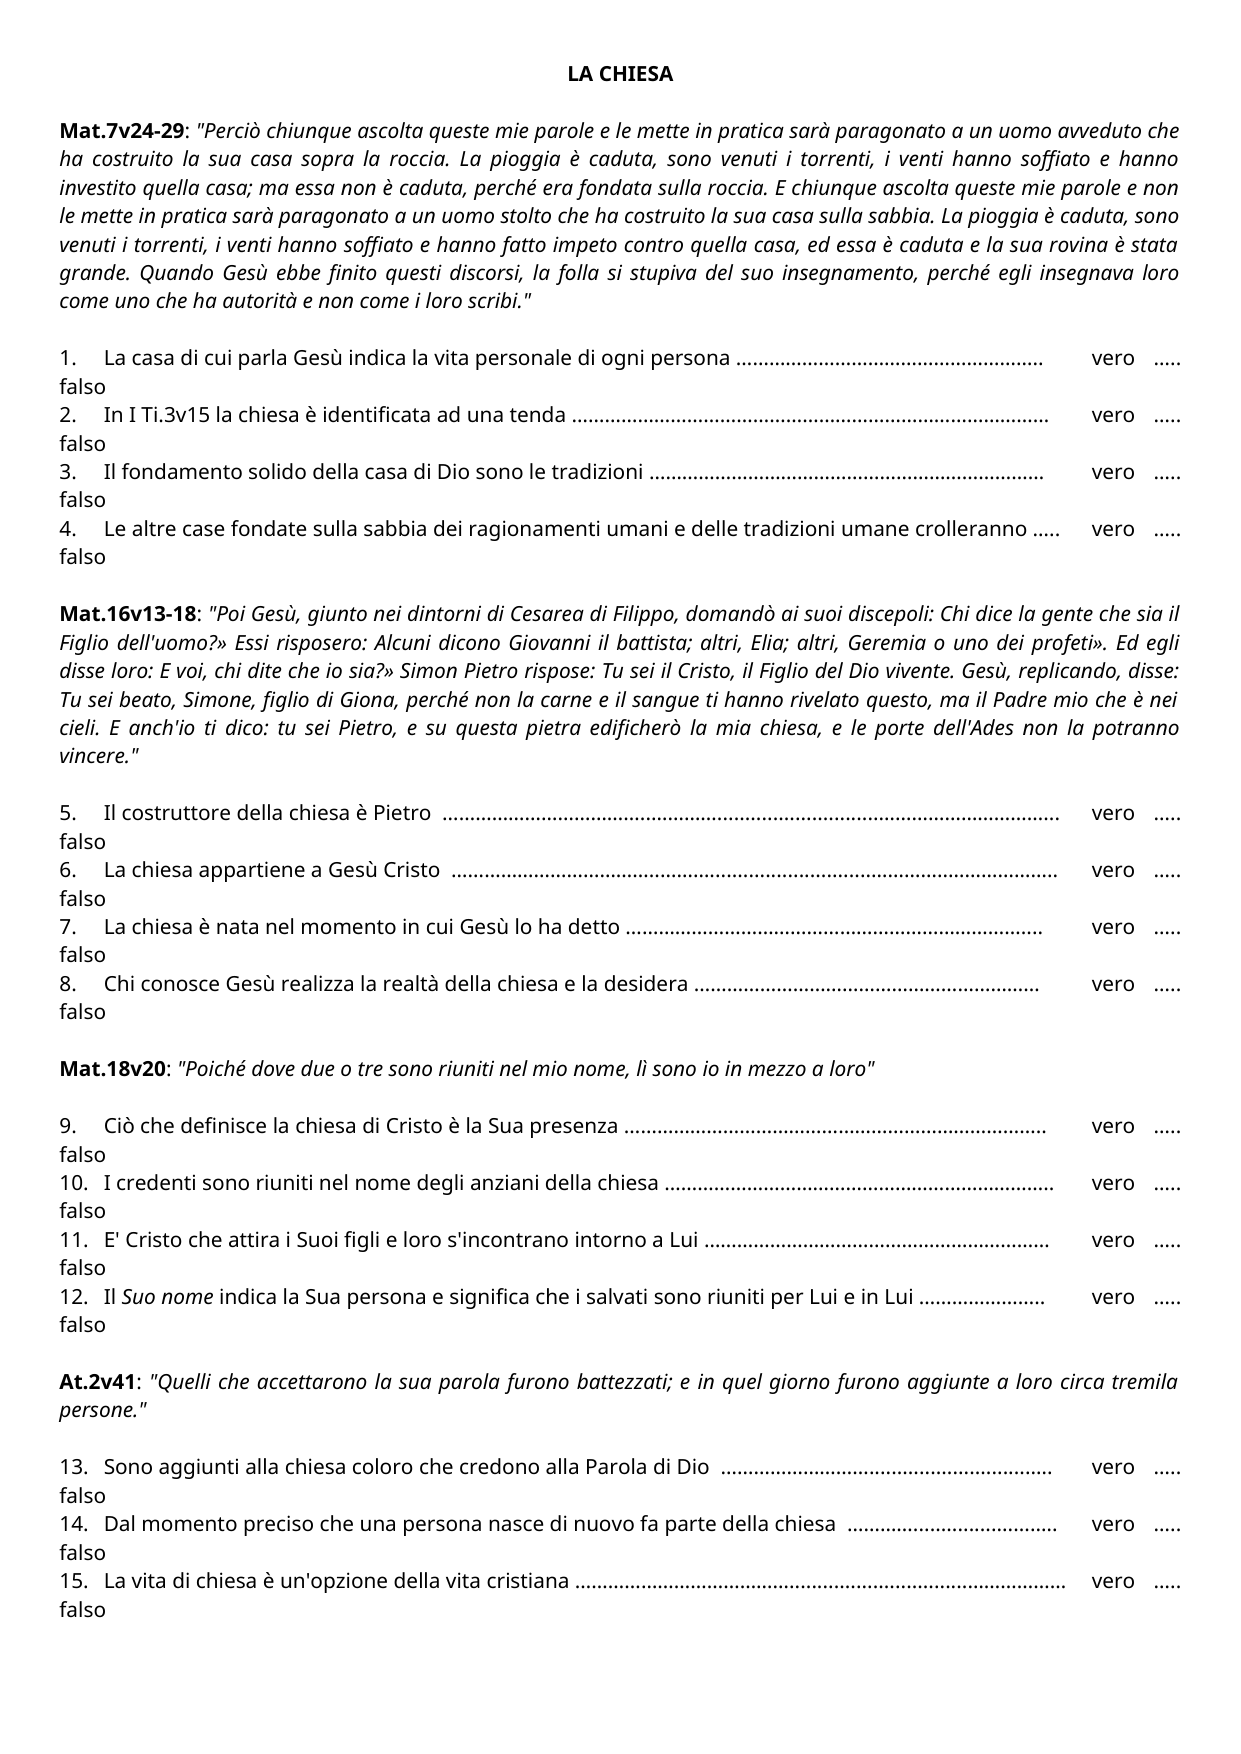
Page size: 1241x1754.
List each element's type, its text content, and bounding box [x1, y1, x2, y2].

text At.2v41: "Quelli che accettarono la sua parola furono battezzati; e in quel giorno furono aggiunte a loro circa tremila persone." [59, 1367, 1181, 1424]
list In I Ti.3v15 la chiesa è identificata ad una tenda …………………………………………………………………………… vero ….. falso [59, 400, 1181, 457]
list La vita di chiesa è un'opzione della vita cristiana …………………………………................................……………… vero ….. falso [59, 1566, 1181, 1623]
list Dal momento preciso che una persona nasce di nuovo fa parte della chiesa …………......................…. vero ….. falso [59, 1509, 1181, 1566]
list Le altre case fondate sulla sabbia dei ragionamenti umani e delle tradizioni umane crolleranno ….. vero ….. falso [59, 514, 1181, 571]
list Chi conosce Gesù realizza la realtà della chiesa e la desidera ……………………………………………………… vero ….. falso [59, 969, 1181, 1026]
list I credenti sono riuniti nel nome degli anziani della chiesa …………………………………………………………….. vero ….. falso [59, 1168, 1181, 1225]
list Il fondamento solido della casa di Dio sono le tradizioni ……………………………………………………………… vero ….. falso [59, 457, 1181, 514]
list Sono aggiunti alla chiesa coloro che credono alla Parola di Dio ……………………….............................…. vero ….. falso [59, 1452, 1181, 1509]
list Il Suo nome indica la Sua persona e significa che i salvati sono riuniti per Lui e in Lui ………………….. vero ….. falso [59, 1282, 1181, 1339]
list La chiesa è nata nel momento in cui Gesù lo ha detto ……………………………………………………………….... vero ….. falso [59, 912, 1181, 969]
list La chiesa appartiene a Gesù Cristo ………………………………..……….............................…………..……………….. vero ….. falso [59, 855, 1181, 912]
list Ciò che definisce la chiesa di Cristo è la Sua presenza ………………………………………………………………….. vero ….. falso [59, 1111, 1181, 1168]
text Mat.7v24-29: "Perciò chiunque ascolta queste mie parole e le mette in pratica sarà paragonato a un uomo avveduto che ha costruito la sua casa sopra la roccia. La pioggia è caduta, sono venuti i torrenti, i venti hanno soffiato e hanno investito quella casa; ma essa non è caduta, perché era fondata sulla roccia. E chiunque ascolta queste mie parole e non le mette in pratica sarà paragonato a un uomo stolto che ha costruito la sua casa sulla sabbia. La pioggia è caduta, sono venuti i torrenti, i venti hanno soffiato e hanno fatto impeto contro quella casa, ed essa è caduta e la sua rovina è stata grande. Quando Gesù ebbe finito questi discorsi, la folla si stupiva del suo insegnamento, perché egli insegnava loro come uno che ha autorità e non come i loro scribi." [59, 116, 1181, 315]
list E' Cristo che attira i Suoi figli e loro s'incontrano intorno a Lui ……………………………………………………… vero ….. falso [59, 1225, 1181, 1282]
text Mat.16v13-18: "Poi Gesù, giunto nei dintorni di Cesarea di Filippo, domandò ai suoi discepoli: Chi dice la gente che sia il Figlio dell'uomo?» Essi risposero: Alcuni dicono Giovanni il battista; altri, Elia; altri, Geremia o uno dei profeti». Ed egli disse loro: E voi, chi dite che io sia?» Simon Pietro rispose: Tu sei il Cristo, il Figlio del Dio vivente. Gesù, replicando, disse: Tu sei beato, Simone, figlio di Giona, perché non la carne e il sangue ti hanno rivelato questo, ma il Padre mio che è nei cieli. E anch'io ti dico: tu sei Pietro, e su questa pietra edificherò la mia chiesa, e le porte dell'Ades non la potranno vincere." [59, 599, 1181, 770]
title LA CHIESA [59, 59, 1181, 87]
list La casa di cui parla Gesù indica la vita personale di ogni persona ……………………………………………….. vero ….. falso [59, 343, 1181, 400]
text Mat.18v20: "Poiché dove due o tre sono riuniti nel mio nome, lì sono io in mezzo a loro" [59, 1054, 1181, 1083]
list Il costruttore della chiesa è Pietro ………………………………..………….............................…………………………... vero ….. falso [59, 798, 1181, 855]
